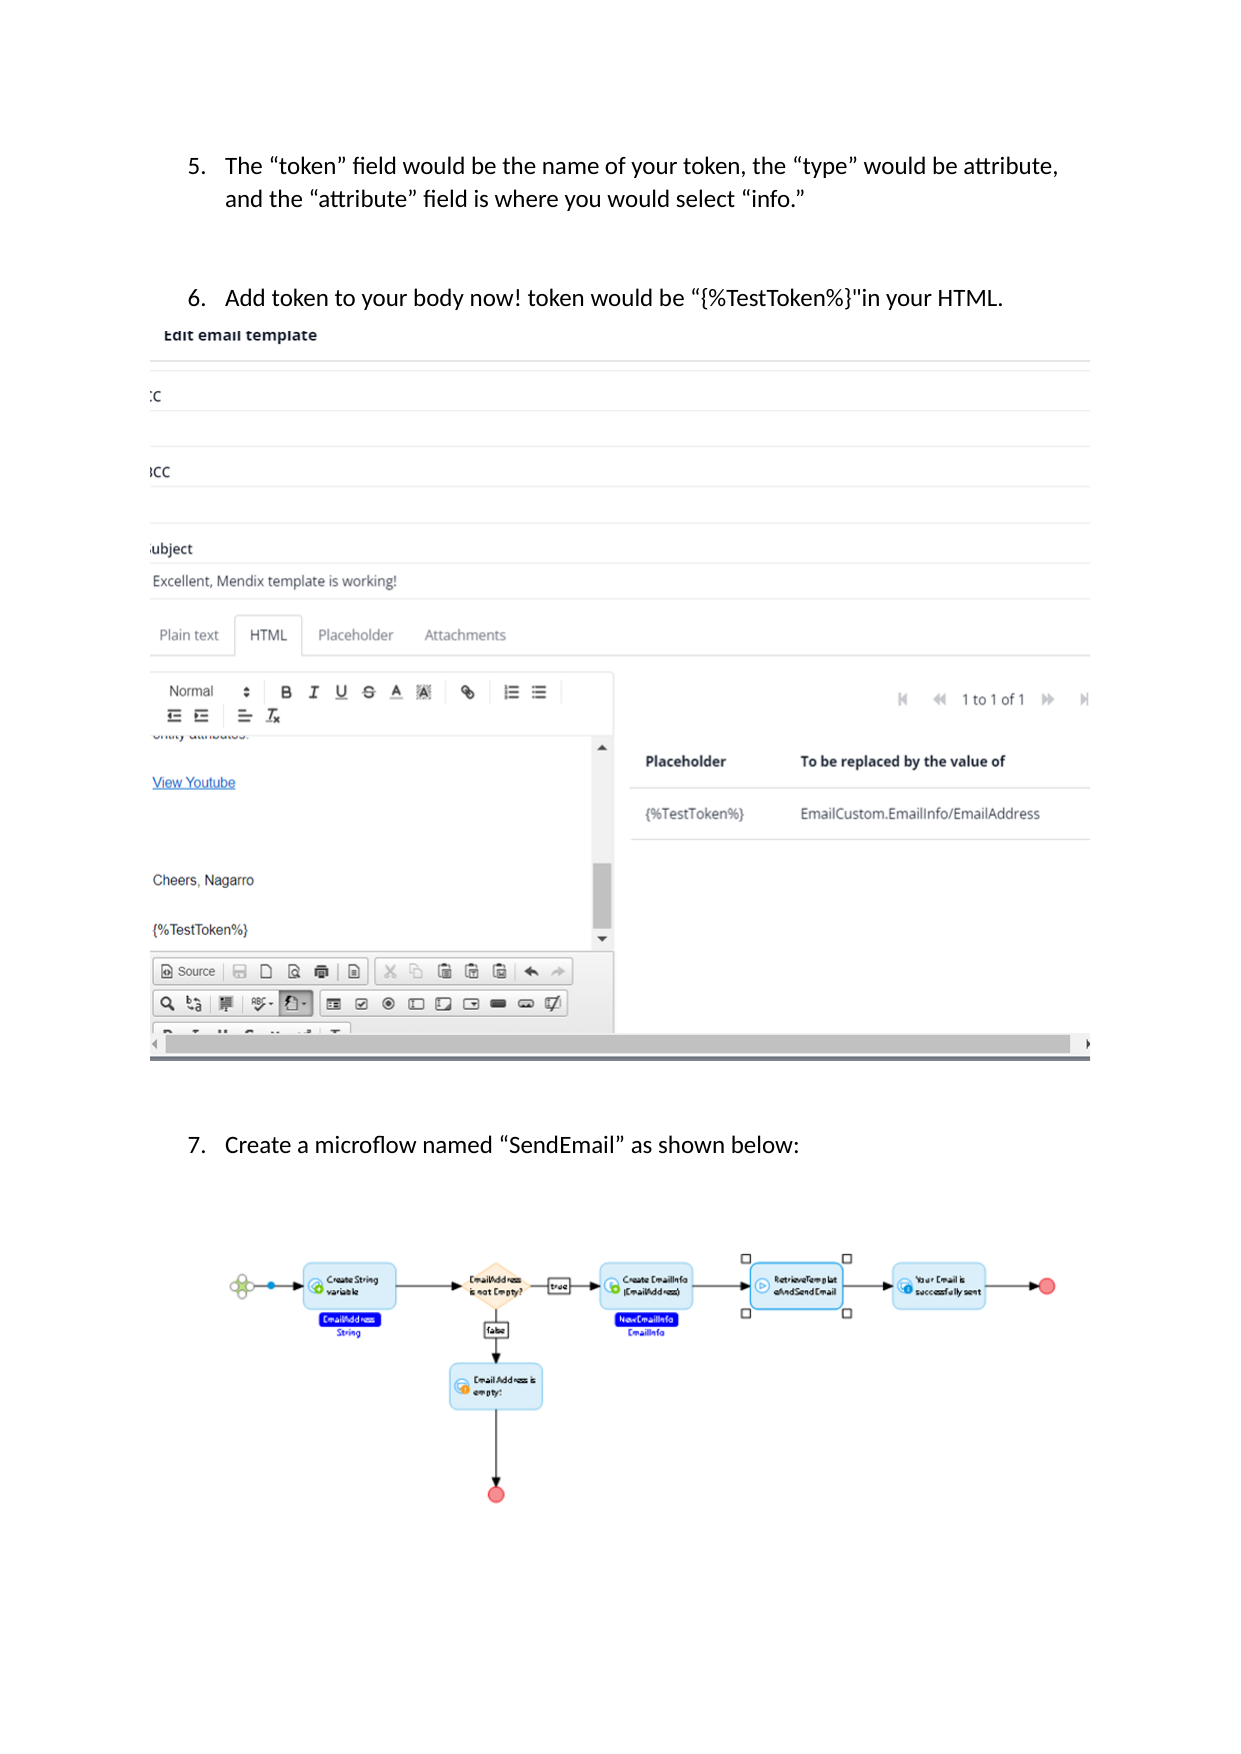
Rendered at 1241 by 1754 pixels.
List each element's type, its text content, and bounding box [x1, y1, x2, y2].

list Add token to your body now! token would be “{%TestToken%}"in your HTML. [187, 282, 1090, 313]
picture [150, 1178, 1091, 1565]
list The “token” field would be the name of your token, the “type” would be attribute, and the “attribute” field is where you would select “info.” [187, 150, 1090, 213]
list Create a microflow named “SendEmail” as shown below: [187, 1129, 1090, 1159]
picture [150, 331, 1091, 1061]
